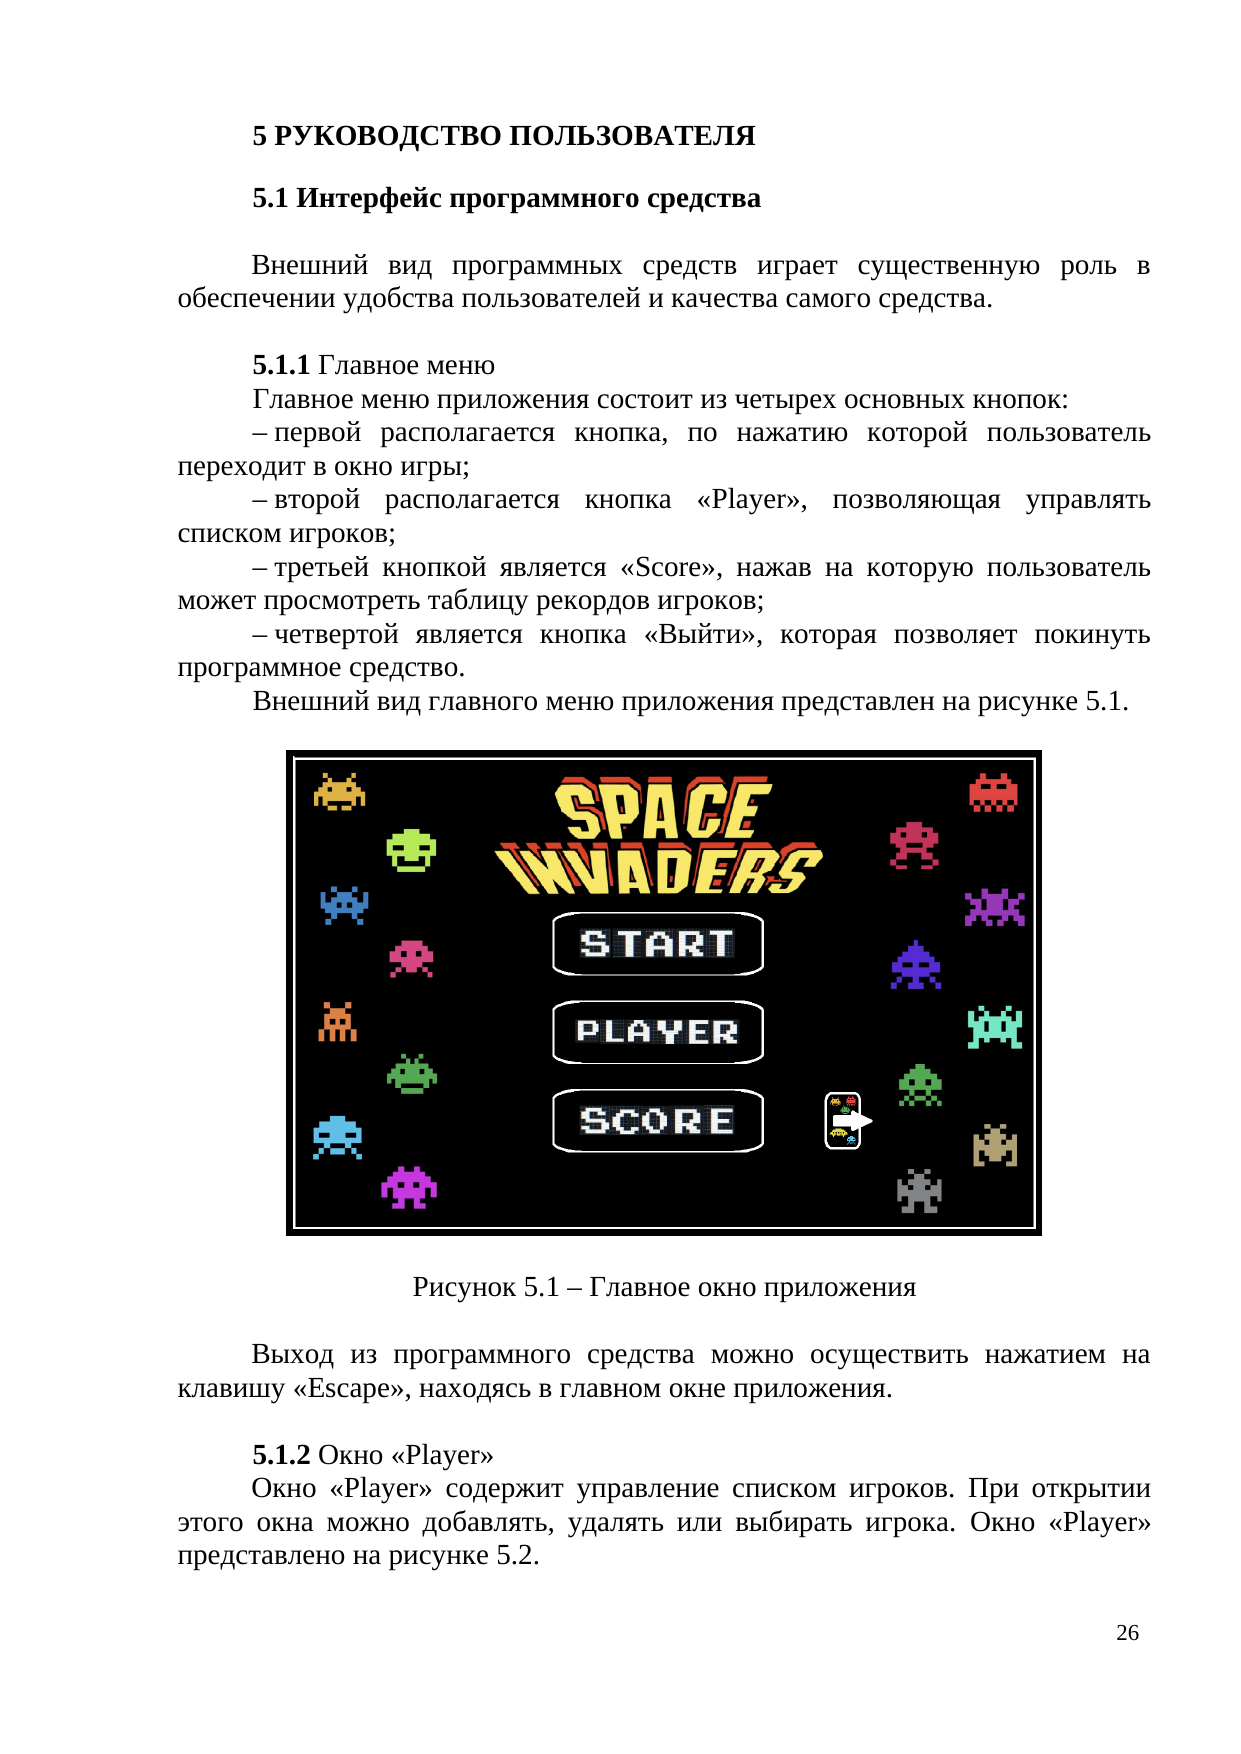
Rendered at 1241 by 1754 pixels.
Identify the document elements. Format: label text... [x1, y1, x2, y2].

text 5.1.2 Окно «Player» [177, 1437, 1152, 1470]
text Внешний вид главного меню приложения представлен на рисунке 5.1. [177, 683, 1152, 716]
text Главное меню приложения состоит из четырех основных кнопок: [177, 381, 1152, 414]
list третьей кнопкой является «Score», нажав на которую пользователь может просмотреть таблицу рекордов игроков; [177, 549, 1152, 616]
text Окно «Player» содержит управление списком игроков. При открытии этого окна можно добавлять, удалять или выбирать игрока. Окно «Player» представлено на рисунке 5.2. [177, 1470, 1152, 1571]
list первой располагается кнопка, по нажатию которой пользователь переходит в окно игры; [177, 414, 1152, 482]
text Внешний вид программных средств играет существенную роль в обеспечении удобства пользователей и качества самого средства. [177, 247, 1152, 314]
list второй располагается кнопка «Player», позволяющая управлять списком игроков; [177, 482, 1152, 549]
text 5.1.1 Главное меню [177, 347, 1152, 381]
text 5 РУКОВОДСТВО ПОЛЬЗОВАТЕЛЯ [252, 118, 1152, 152]
text Выход из программного средства можно осуществить нажатием на клавишу «Escape», находясь в главном окне приложения. [177, 1336, 1152, 1403]
list четвертой является кнопка «Выйти», которая позволяет покинуть программное средство. [177, 616, 1152, 683]
picture [293, 756, 1036, 1229]
text 5.1 Интерфейс программного средства [252, 180, 1152, 213]
text Рисунок 5.1 – Главное окно приложения [177, 1269, 1152, 1303]
